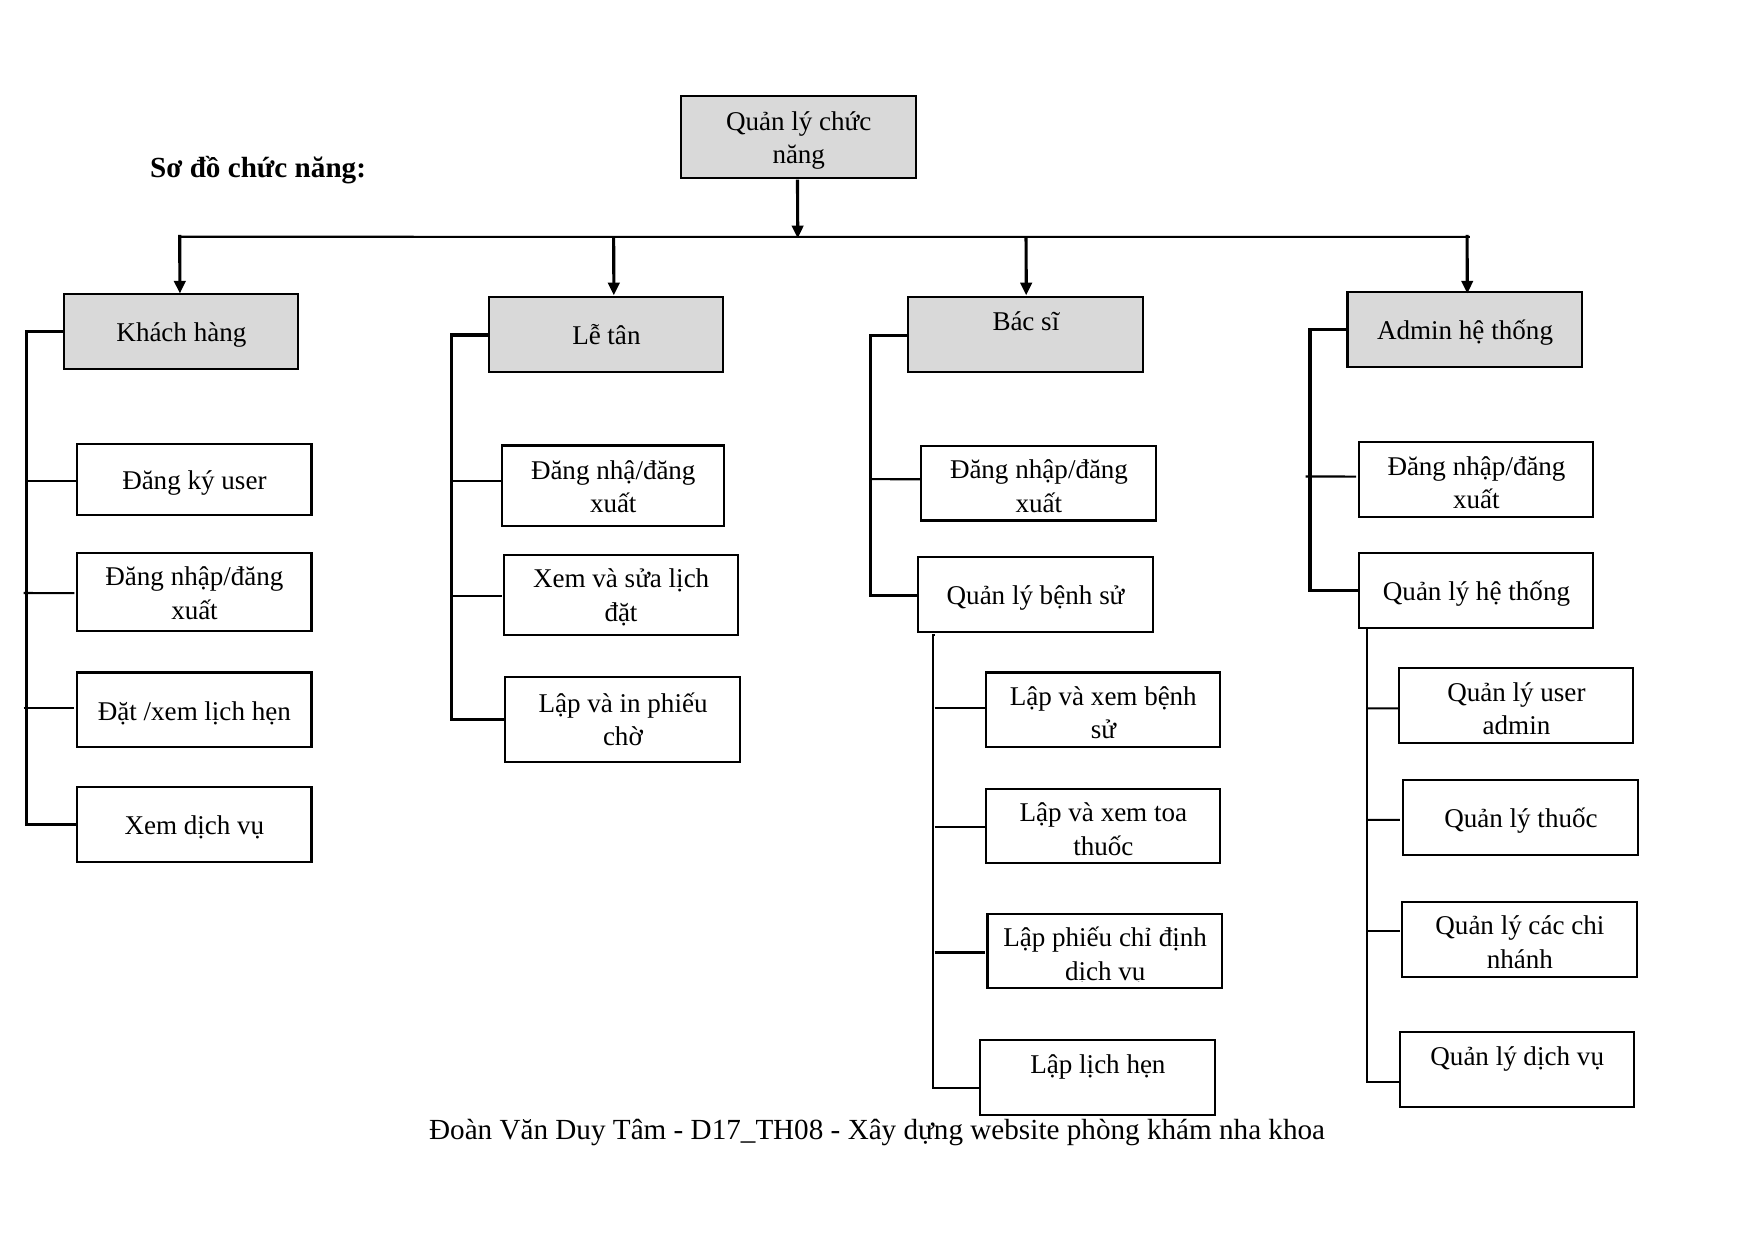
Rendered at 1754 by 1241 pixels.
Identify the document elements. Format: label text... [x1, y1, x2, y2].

text Sơ đồ chức năng: [150, 150, 795, 183]
text Sơ đồ chức năng: [800, 150, 1604, 183]
